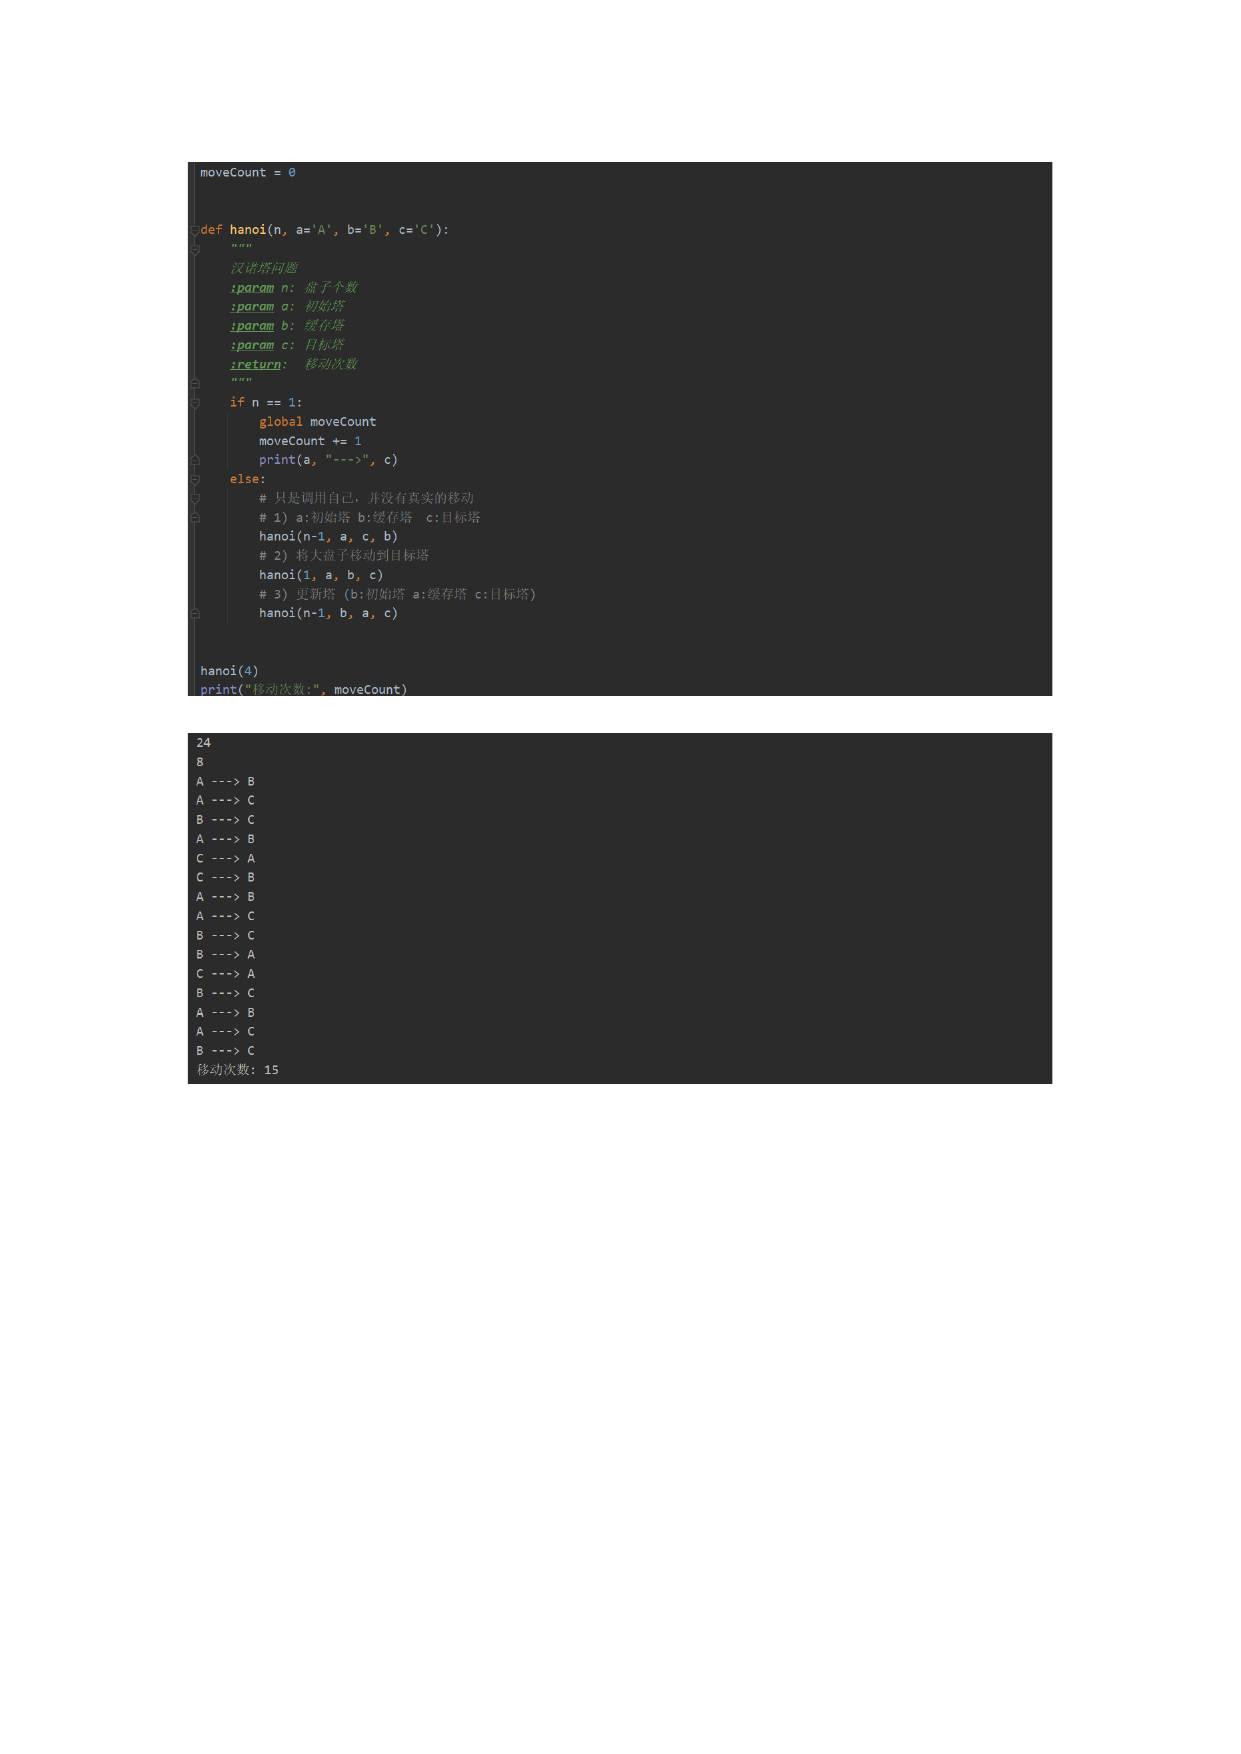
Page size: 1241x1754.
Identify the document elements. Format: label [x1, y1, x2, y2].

picture [187, 733, 1053, 1084]
picture [187, 162, 1053, 696]
